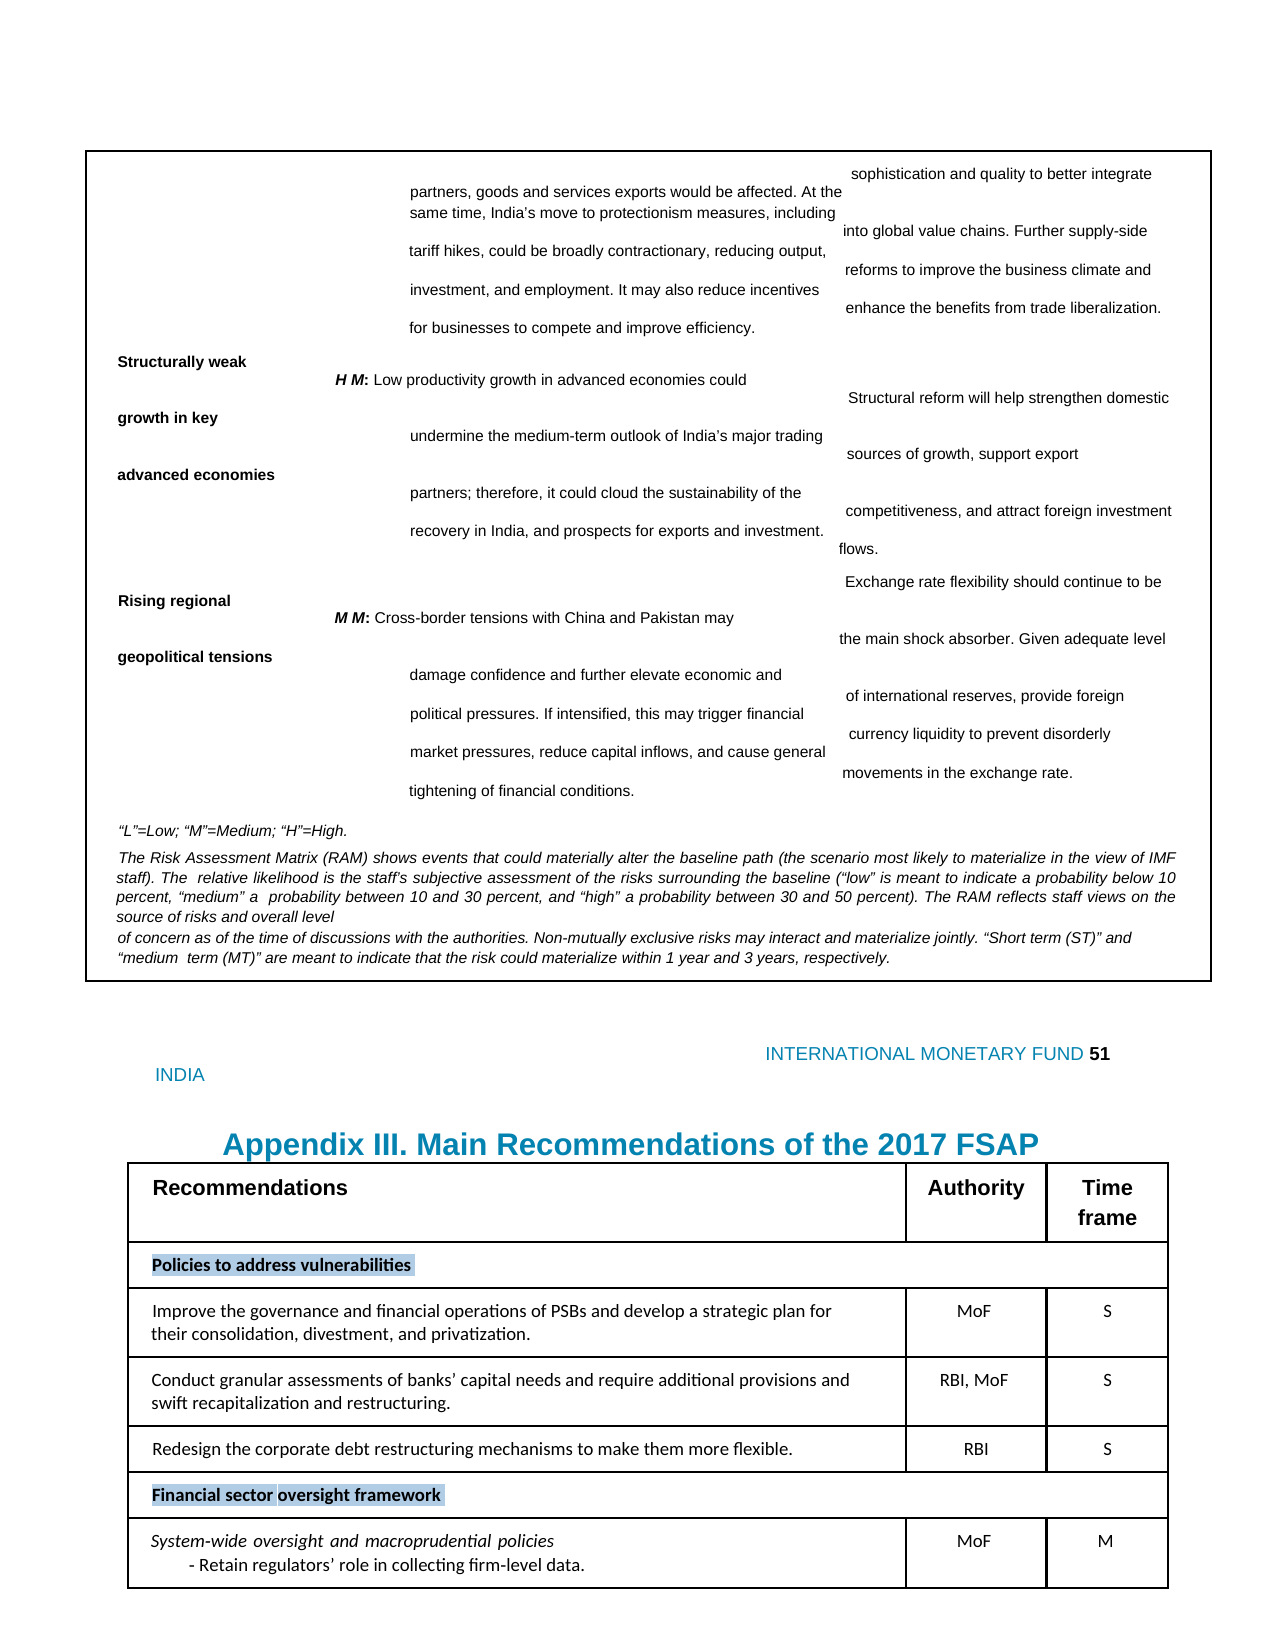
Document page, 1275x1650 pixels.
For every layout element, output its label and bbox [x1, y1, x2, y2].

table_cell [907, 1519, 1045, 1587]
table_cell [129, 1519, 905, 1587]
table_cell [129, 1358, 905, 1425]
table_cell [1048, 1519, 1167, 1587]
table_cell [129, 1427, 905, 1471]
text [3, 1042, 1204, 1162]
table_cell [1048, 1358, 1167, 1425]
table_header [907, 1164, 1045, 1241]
picture [1002, 1047, 1009, 1060]
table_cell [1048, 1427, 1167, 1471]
picture [797, 1047, 806, 1052]
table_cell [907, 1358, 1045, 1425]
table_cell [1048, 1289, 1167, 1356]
picture [175, 1068, 181, 1079]
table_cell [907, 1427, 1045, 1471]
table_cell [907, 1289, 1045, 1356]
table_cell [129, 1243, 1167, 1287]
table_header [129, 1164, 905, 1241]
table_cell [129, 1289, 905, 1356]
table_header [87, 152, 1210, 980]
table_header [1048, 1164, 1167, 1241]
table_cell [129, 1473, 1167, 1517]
